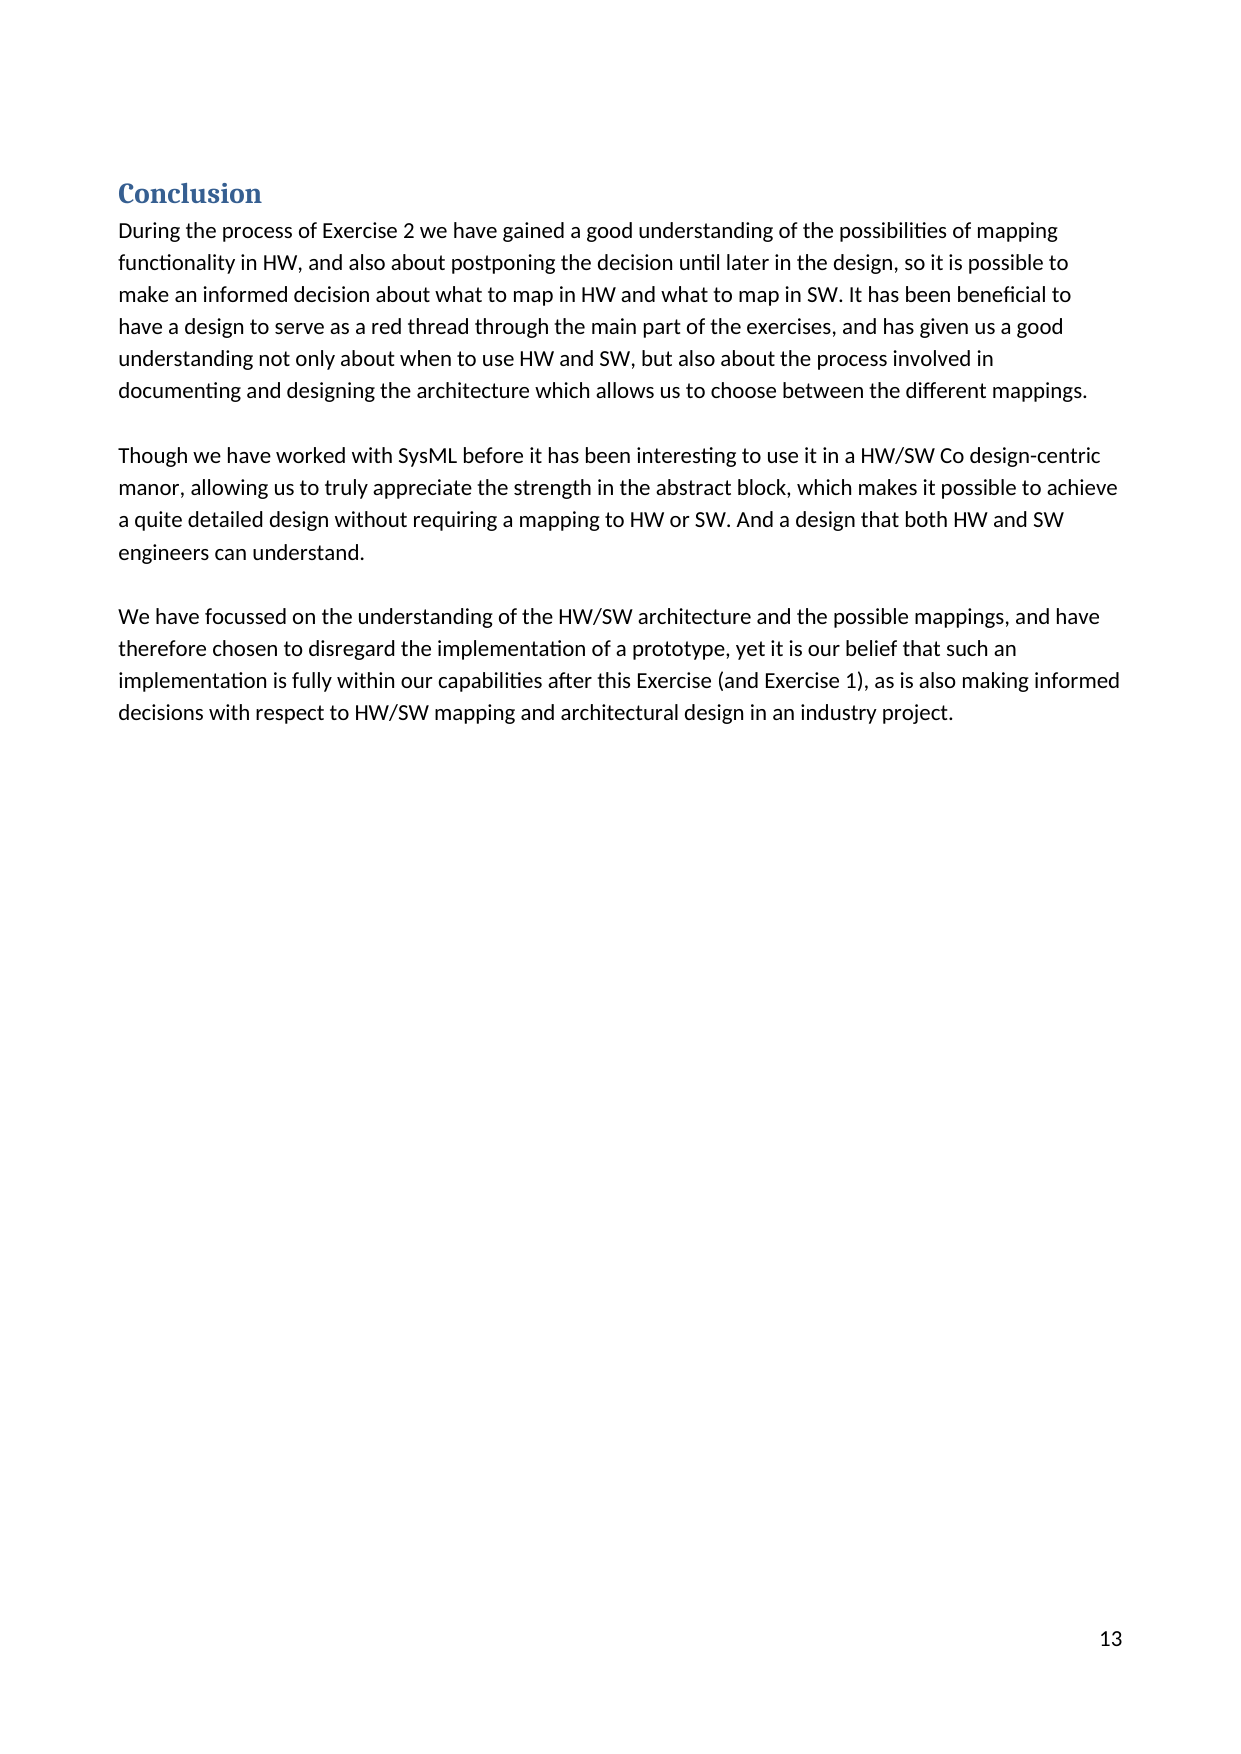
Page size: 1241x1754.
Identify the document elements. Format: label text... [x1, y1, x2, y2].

text Though we have worked with SysML before it has been interesting to use it in a HW/SW Co design-centric manor, allowing us to truly appreciate the strength in the abstract block, which makes it possible to achieve a quite detailed design without requiring a mapping to HW or SW. And a design that both HW and SW engineers can understand. [118, 441, 1122, 566]
text We have focussed on the understanding of the HW/SW architecture and the possible mappings, and have therefore chosen to disregard the implementation of a prototype, yet it is our belief that such an implementation is fully within our capabilities after this Exercise (and Exercise 1), as is also making informed decisions with respect to HW/SW mapping and architectural design in an industry project. [118, 602, 1122, 727]
subtitle Conclusion [118, 177, 1122, 211]
